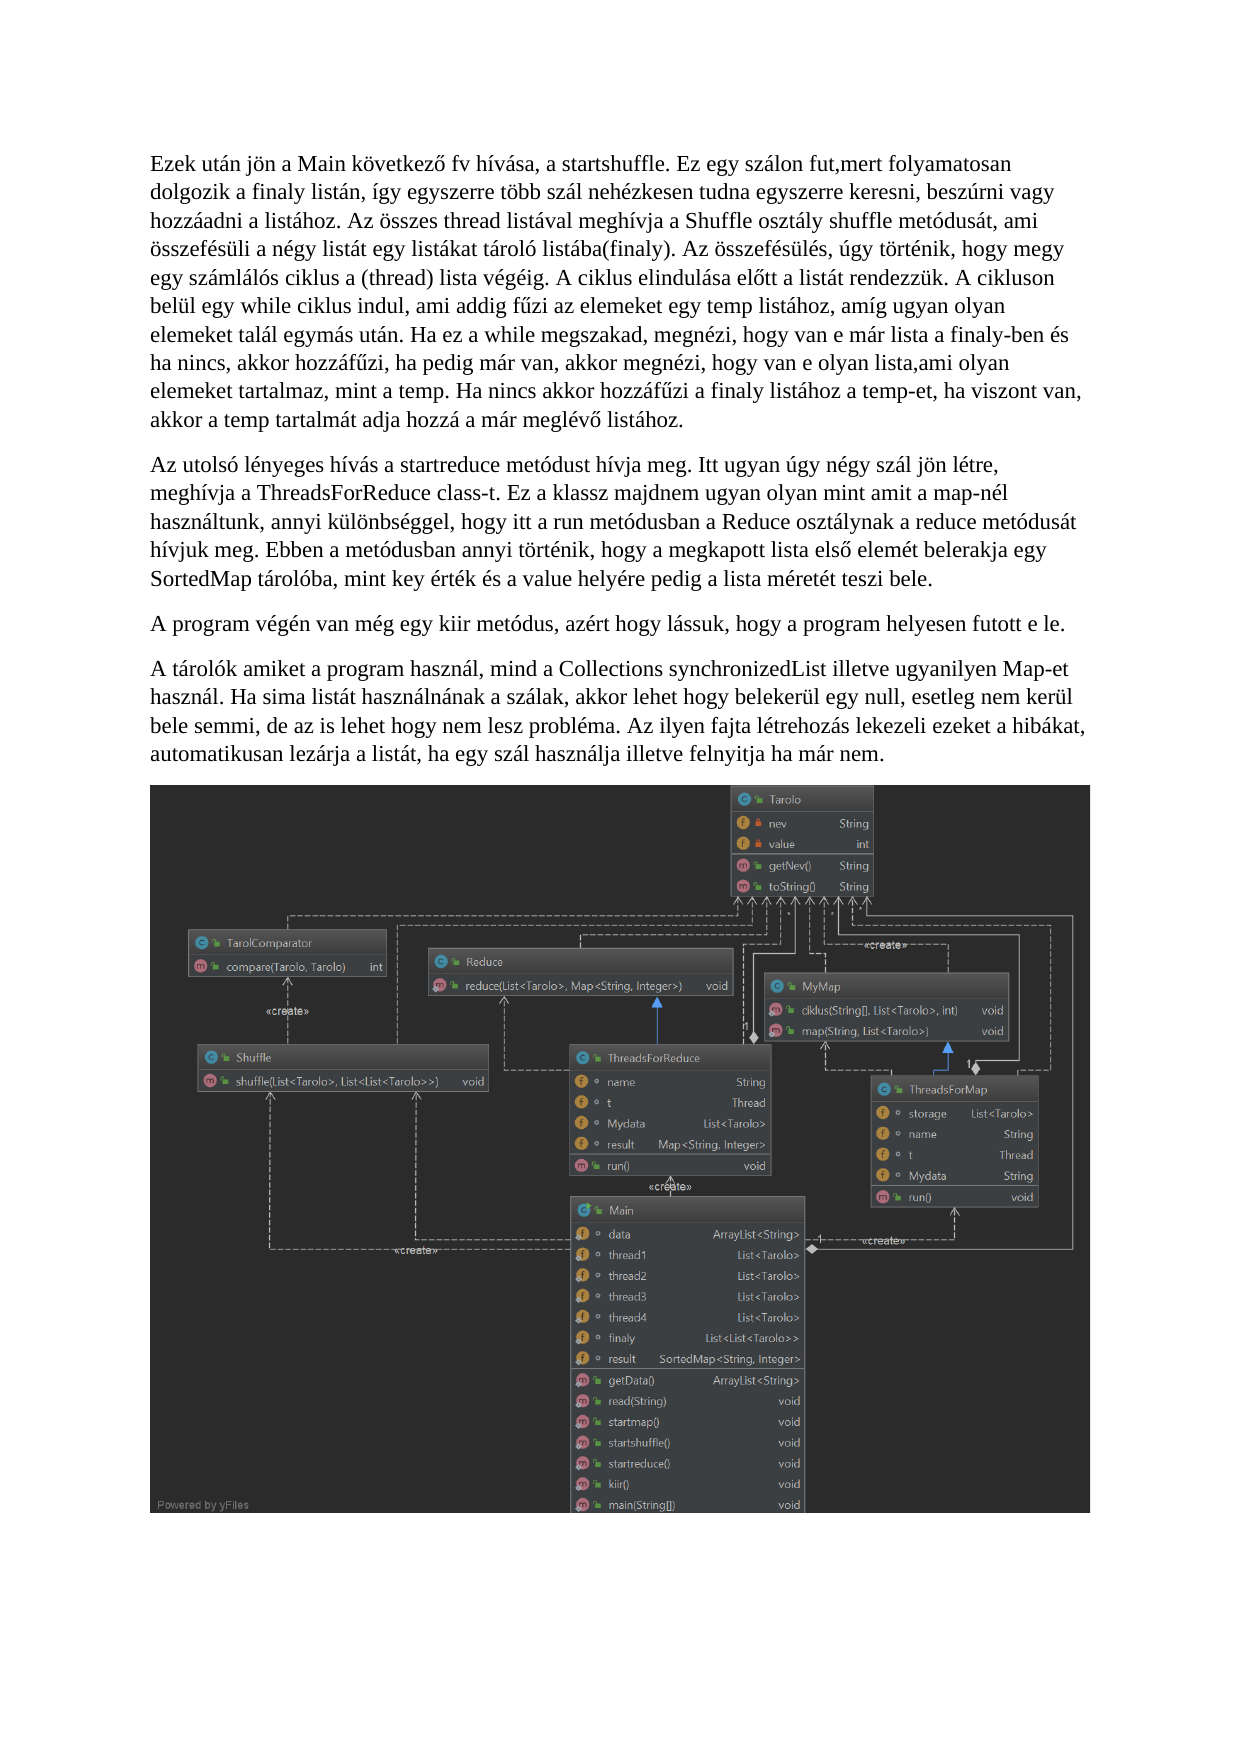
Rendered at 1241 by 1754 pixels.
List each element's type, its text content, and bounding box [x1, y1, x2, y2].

text A tárolók amiket a program használ, mind a Collections synchronizedList illetve ugyanilyen Map-et használ. Ha sima listát használnának a szálak, akkor lehet hogy belekerül egy null, esetleg nem kerül bele semmi, de az is lehet hogy nem lesz probléma. Az ilyen fajta létrehozás lekezeli ezeket a hibákat, automatikusan lezárja a listát, ha egy szál használja illetve felnyitja ha már nem. [150, 655, 1090, 767]
text Az utolsó lényeges hívás a startreduce metódust hívja meg. Itt ugyan úgy négy szál jön létre, meghívja a ThreadsForReduce class-t. Ez a klassz majdnem ugyan olyan mint amit a map-nél használtunk, annyi különbséggel, hogy itt a run metódusban a Reduce osztálynak a reduce metódusát hívjuk meg. Ebben a metódusban annyi történik, hogy a megkapott lista első elemét belerakja egy SortedMap tárolóba, mint key érték és a value helyére pedig a lista méretét teszi bele. [150, 451, 1090, 591]
picture [150, 785, 1091, 1513]
text A program végén van még egy kiir metódus, azért hogy lássuk, hogy a program helyesen futott e le. [150, 610, 1090, 636]
text Ezek után jön a Main következő fv hívása, a startshuffle. Ez egy szálon fut,mert folyamatosan dolgozik a finaly listán, így egyszerre több szál nehézkesen tudna egyszerre keresni, beszúrni vagy hozzáadni a listához. Az összes thread listával meghívja a Shuffle osztály shuffle metódusát, ami összefésüli a négy listát egy listákat tároló listába(finaly). Az összefésülés, úgy történik, hogy megy egy számlálós ciklus a (thread) lista végéig. A ciklus elindulása előtt a listát rendezzük. A cikluson belül egy while ciklus indul, ami addig fűzi az elemeket egy temp listához, amíg ugyan olyan elemeket talál egymás után. Ha ez a while megszakad, megnézi, hogy van e már lista a finaly-ben és ha nincs, akkor hozzáfűzi, ha pedig már van, akkor megnézi, hogy van e olyan lista,ami olyan elemeket tartalmaz, mint a temp. Ha nincs akkor hozzáfűzi a finaly listához a temp-et, ha viszont van, akkor a temp tartalmát adja hozzá a már meglévő listához. [150, 150, 1090, 432]
